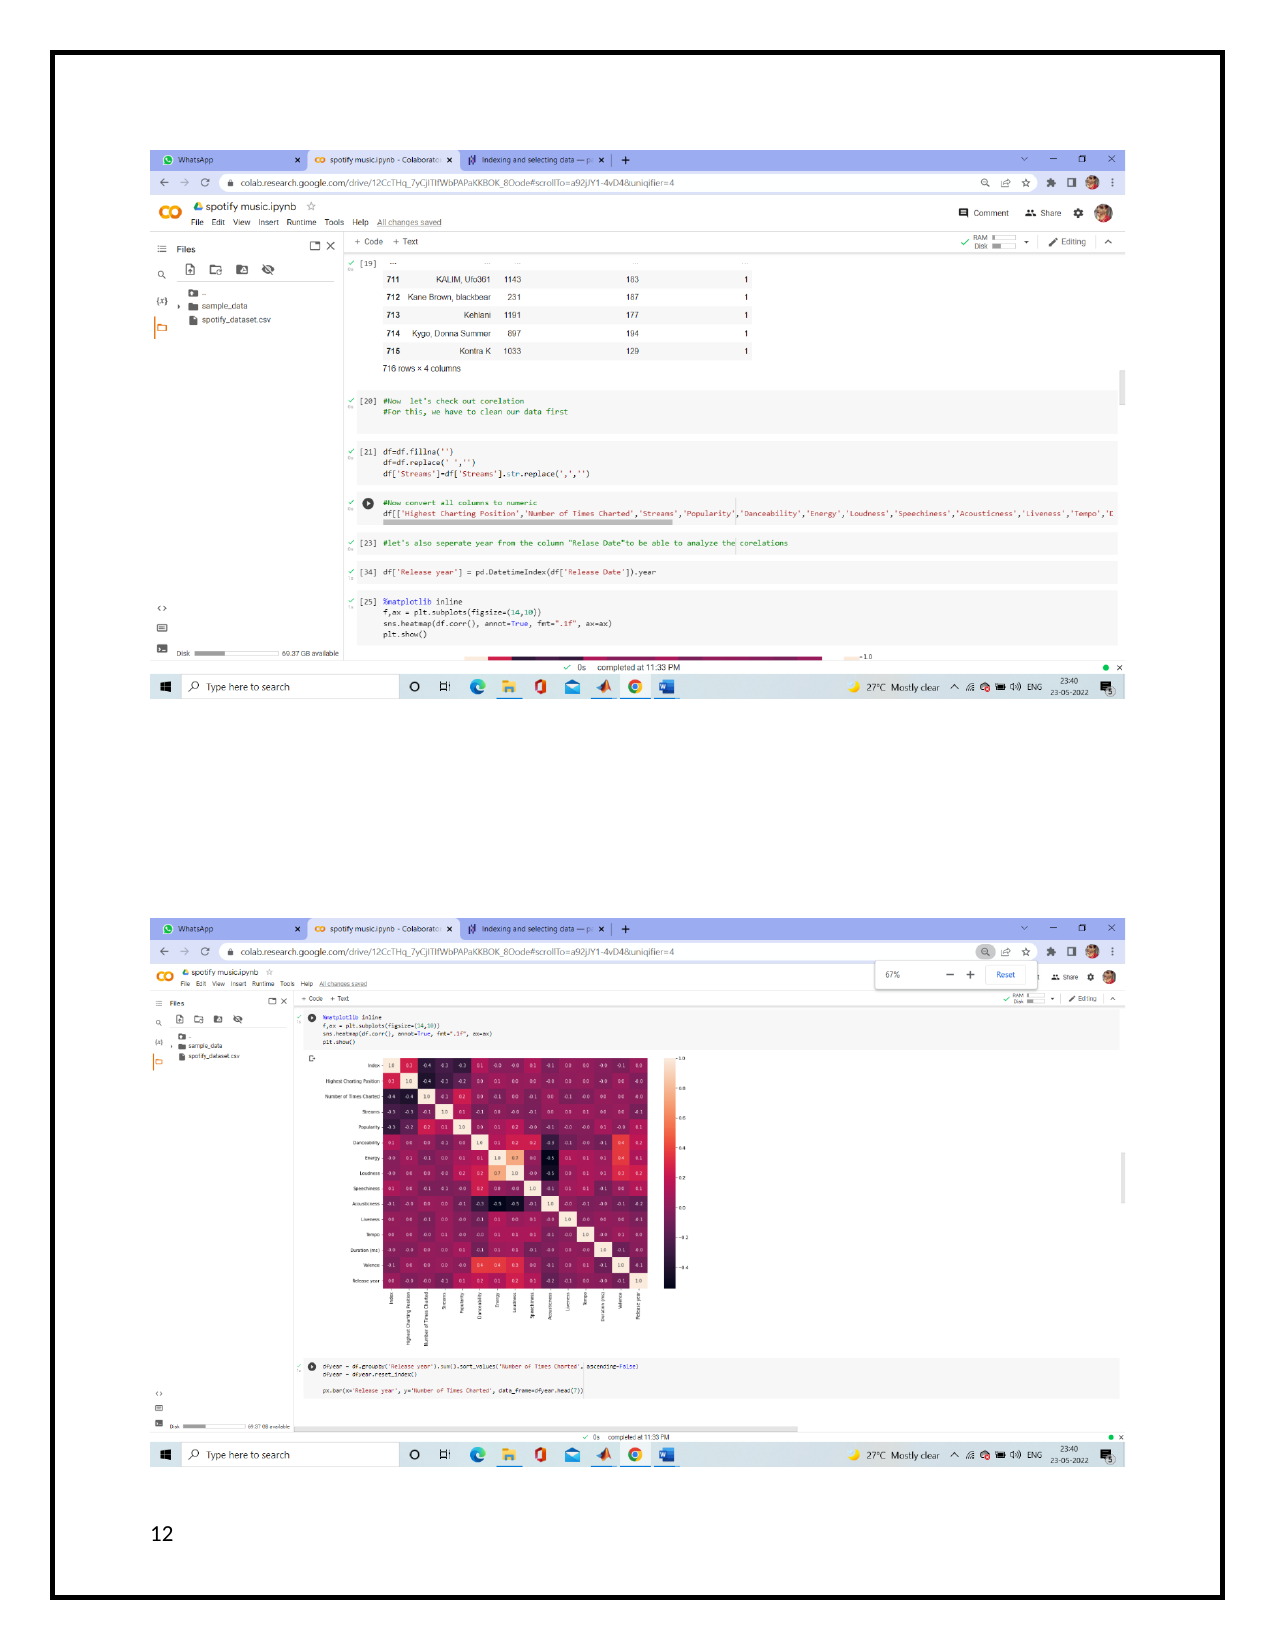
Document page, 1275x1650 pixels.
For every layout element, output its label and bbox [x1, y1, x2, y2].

picture [150, 150, 1125, 699]
picture [150, 918, 1125, 1467]
